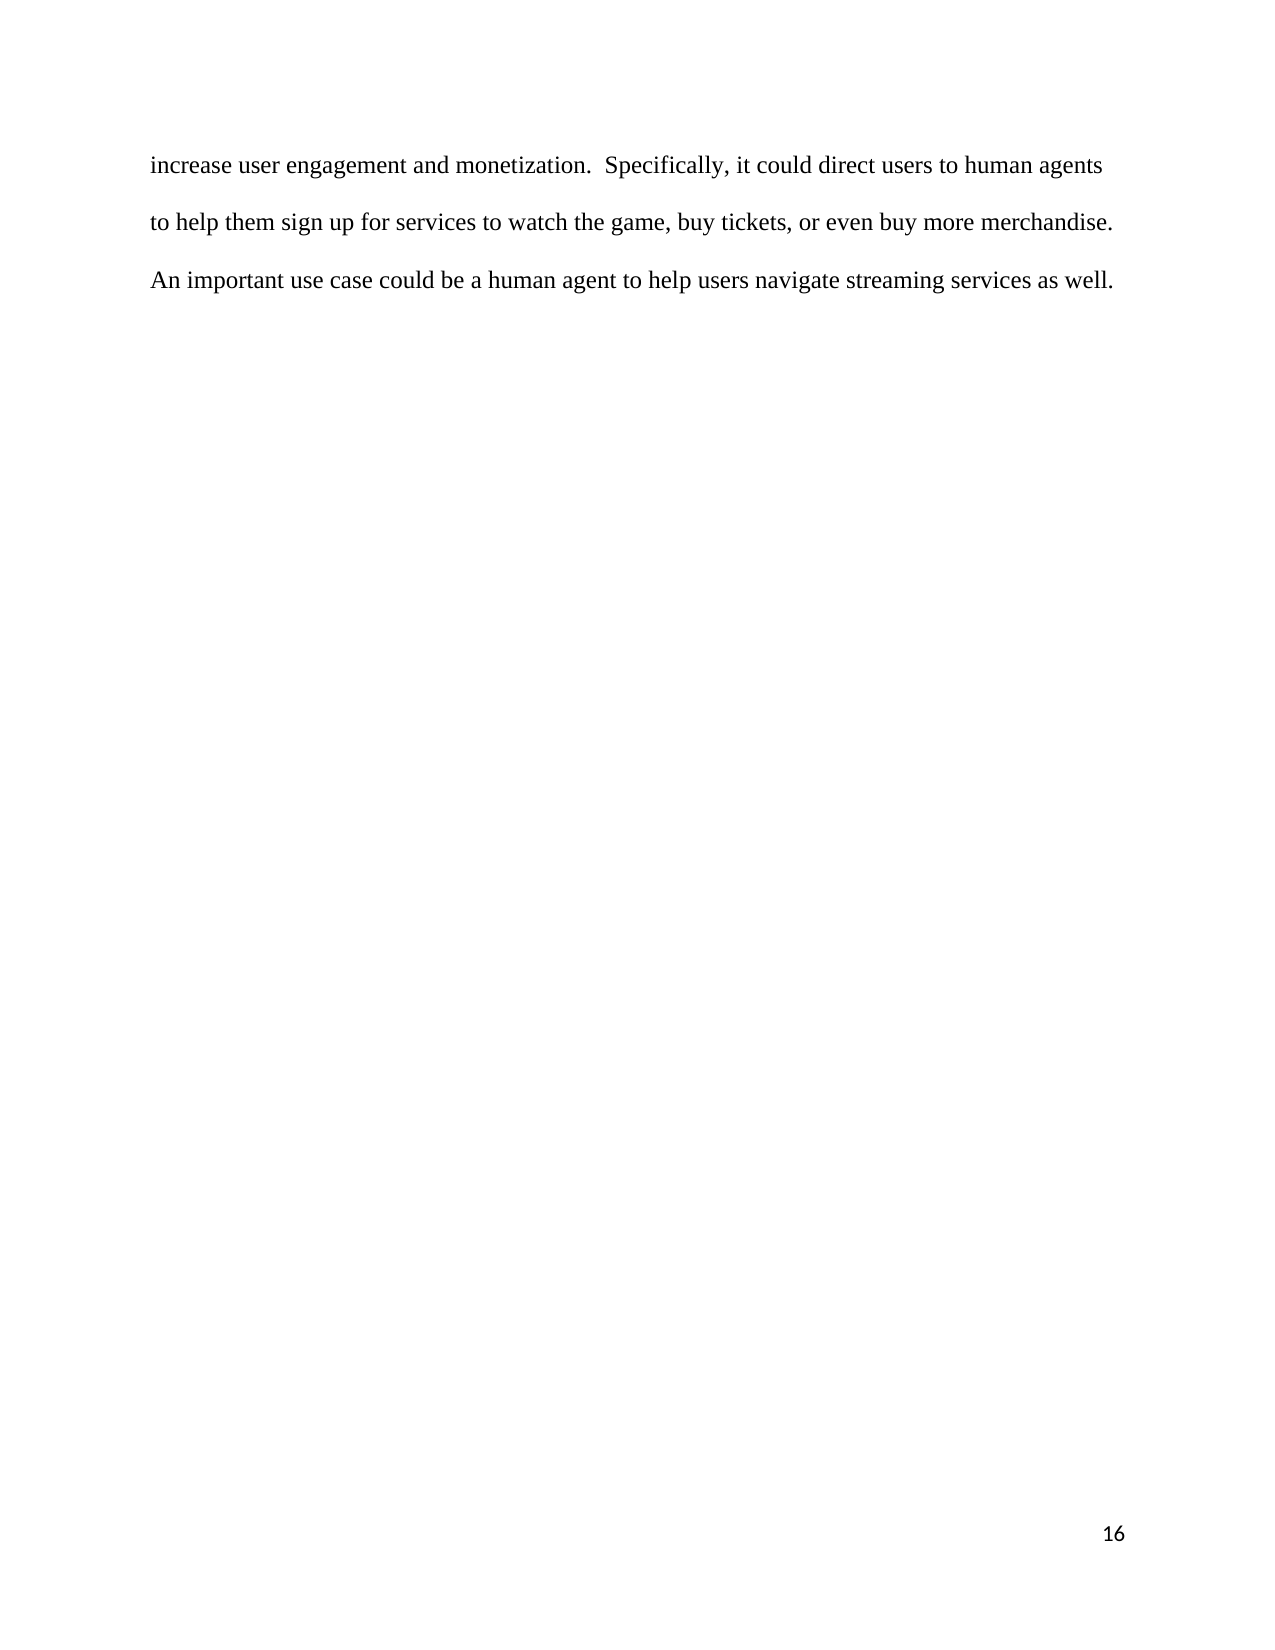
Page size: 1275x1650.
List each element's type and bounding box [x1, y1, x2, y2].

text [150, 150, 1125, 294]
